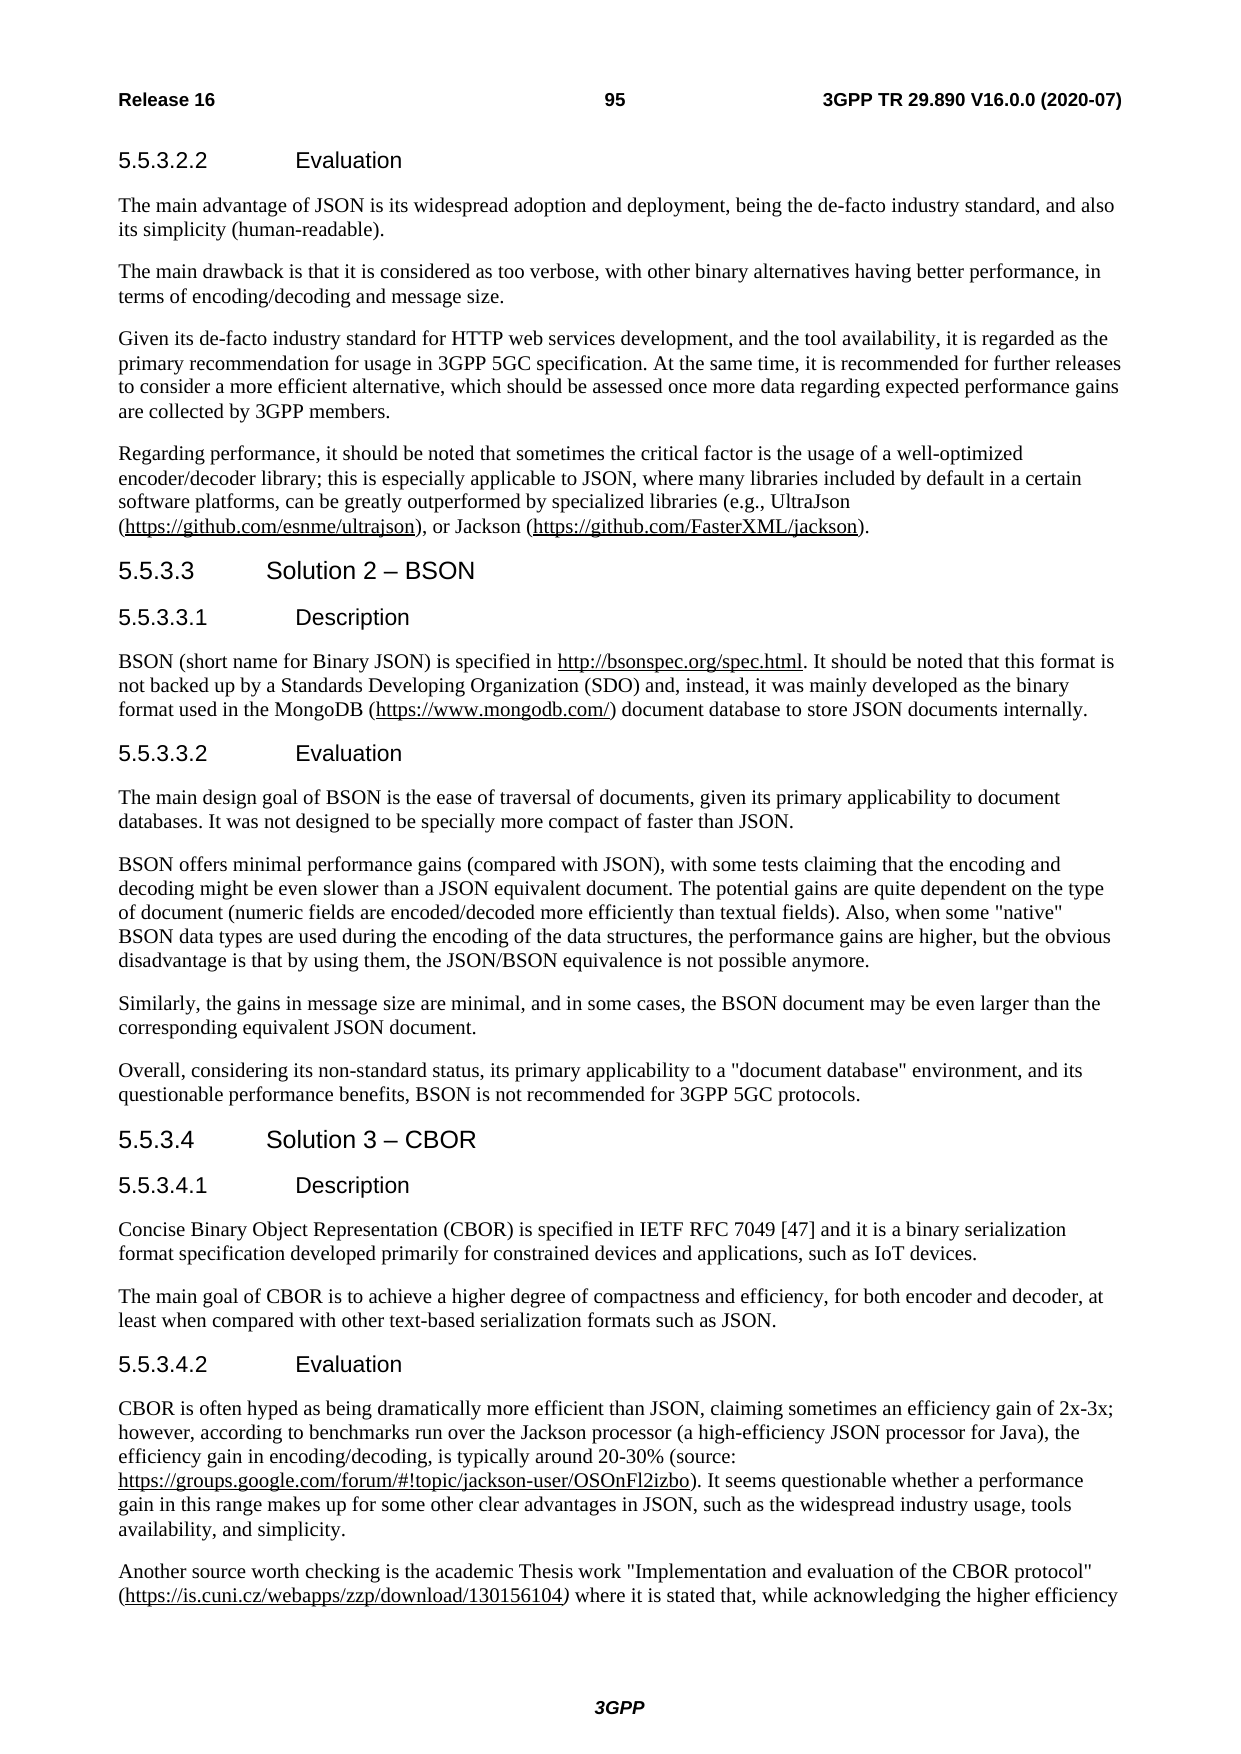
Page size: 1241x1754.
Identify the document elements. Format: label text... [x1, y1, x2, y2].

text Overall, considering its non-standard status, its primary applicability to a "document database" environment, and its questionable performance benefits, BSON is not recommended for 3GPP 5GC protocols. [118, 1058, 1122, 1106]
subtitle 5.5.3.3.2 Evaluation [118, 740, 1122, 766]
text BSON offers minimal performance gains (compared with JSON), with some tests claiming that the encoding and decoding might be even slower than a JSON equivalent document. The potential gains are quite dependent on the type of document (numeric fields are encoded/decoded more efficiently than textual fields). Also, when some "native" BSON data types are used during the encoding of the data structures, the performance gains are higher, but the obvious disadvantage is that by using them, the JSON/BSON equivalence is not possible anymore. [118, 852, 1122, 972]
text CBOR is often hyped as being dramatically more efficient than JSON, claiming sometimes an efficiency gain of 2x-3x; however, according to benchmarks run over the Jackson processor (a high-efficiency JSON processor for Java), the efficiency gain in encoding/decoding, is typically around 20-30% (source: https://groups.google.com/forum/#!topic/jackson-user/OSOnFl2izbo). It seems questionable whether a performance gain in this range makes up for some other clear advantages in JSON, such as the widespread industry usage, tools availability, and simplicity. [118, 1396, 1122, 1541]
text The main advantage of JSON is its widespread adoption and deployment, being the de-facto industry standard, and also its simplicity (human-readable). [118, 193, 1122, 241]
subtitle 5.5.3.4.1 Description [118, 1172, 1122, 1198]
subtitle 5.5.3.3.1 Description [118, 604, 1122, 630]
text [118, 1559, 1122, 1607]
text Regarding performance, it should be noted that sometimes the critical factor is the usage of a well-optimized encoder/decoder library; this is especially applicable to JSON, where many libraries included by default in a certain software platforms, can be greatly outperformed by specialized libraries (e.g., UltraJson (https://github.com/esnme/ultrajson), or Jackson (https://github.com/FasterXML/jackson). [118, 441, 1122, 538]
subtitle 5.5.3.3 Solution 2 – BSON [118, 556, 1122, 585]
text Similarly, the gains in message size are minimal, and in some cases, the BSON document may be even larger than the corresponding equivalent JSON document. [118, 991, 1122, 1039]
subtitle 5.5.3.4 Solution 3 – CBOR [118, 1125, 1122, 1153]
subtitle 5.5.3.4.2 Evaluation [118, 1351, 1122, 1377]
text Concise Binary Object Representation (CBOR) is specified in IETF RFC 7049 [47] and it is a binary serialization format specification developed primarily for constrained devices and applications, such as IoT devices. [118, 1217, 1122, 1265]
subtitle 5.5.3.2.2 Evaluation [118, 147, 1122, 174]
text The main design goal of BSON is the ease of traversal of documents, given its primary applicability to document databases. It was not designed to be specially more compact of faster than JSON. [118, 785, 1122, 833]
text BSON (short name for Binary JSON) is specified in http://bsonspec.org/spec.html. It should be noted that this format is not backed up by a Standards Developing Organization (SDO) and, instead, it was mainly developed as the binary format used in the MongoDB (https://www.mongodb.com/) document database to store JSON documents internally. [118, 649, 1122, 721]
text The main goal of CBOR is to achieve a higher degree of compactness and efficiency, for both encoder and decoder, at least when compared with other text-based serialization formats such as JSON. [118, 1284, 1122, 1332]
text Given its de-facto industry standard for HTTP web services development, and the tool availability, it is regarded as the primary recommendation for usage in 3GPP 5GC specification. At the same time, it is recommended for further releases to consider a more efficient alternative, which should be assessed once more data regarding expected performance gains are collected by 3GPP members. [118, 326, 1122, 423]
text The main drawback is that it is considered as too verbose, with other binary alternatives having better performance, in terms of encoding/decoding and message size. [118, 259, 1122, 308]
